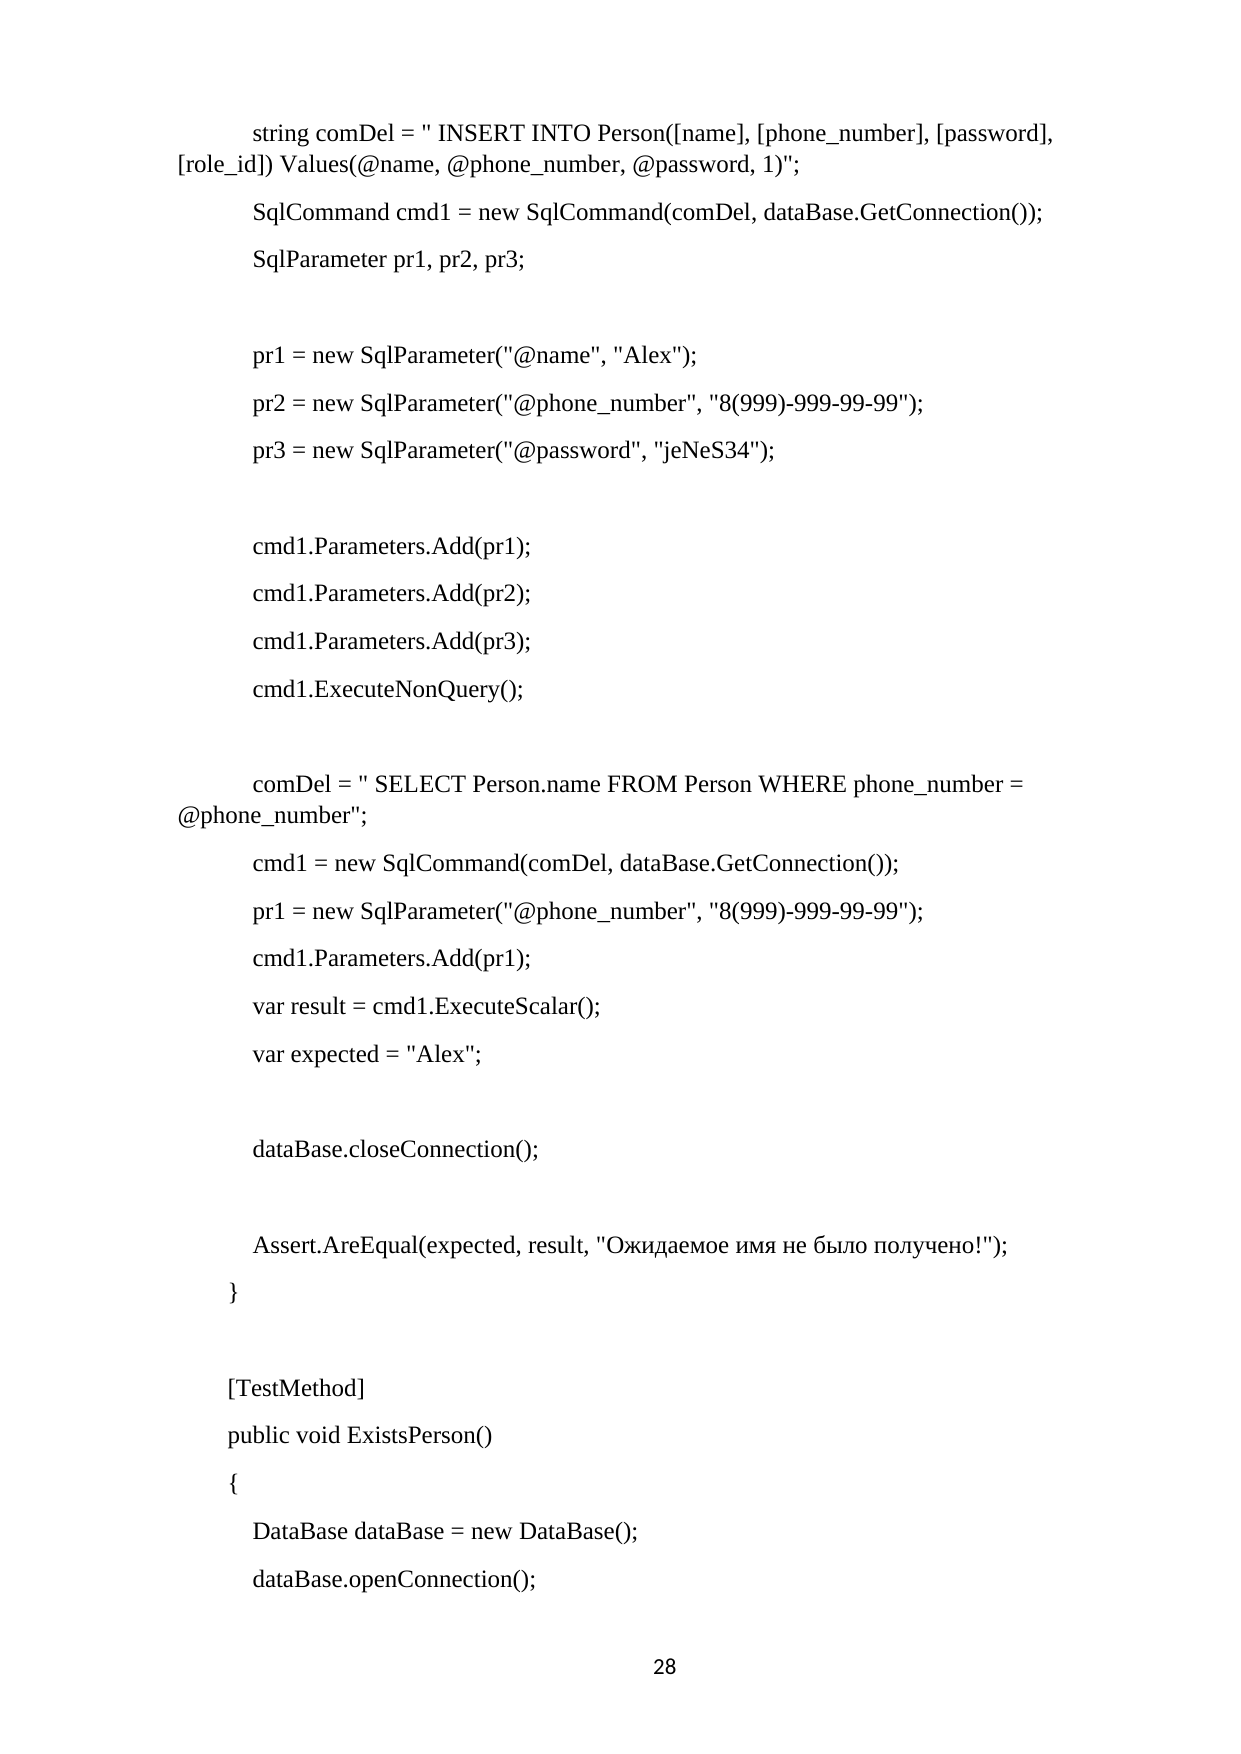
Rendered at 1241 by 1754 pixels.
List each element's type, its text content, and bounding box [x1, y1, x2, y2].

text } [177, 1277, 1152, 1306]
text cmd1 = new SqlCommand(comDel, dataBase.GetConnection()); [177, 848, 1152, 877]
text pr1 = new SqlParameter("@name", "Alex"); [177, 340, 1152, 369]
text cmd1.Parameters.Add(pr1); [177, 531, 1152, 559]
text { [177, 1468, 1152, 1497]
text cmd1.ExecuteNonQuery(); [177, 674, 1152, 703]
text cmd1.Parameters.Add(pr1); [177, 943, 1152, 972]
text cmd1.Parameters.Add(pr2); [177, 578, 1152, 607]
text dataBase.closeConnection(); [177, 1134, 1152, 1163]
text pr3 = new SqlParameter("@password", "jeNeS34"); [177, 435, 1152, 464]
text pr1 = new SqlParameter("@phone_number", "8(999)-999-99-99"); [177, 896, 1152, 924]
text cmd1.Parameters.Add(pr3); [177, 626, 1152, 655]
text comDel = " SELECT Person.name FROM Person WHERE phone_number = @phone_number"; [177, 769, 1152, 829]
text [TestMethod] [177, 1373, 1152, 1402]
text pr2 = new SqlParameter("@phone_number", "8(999)-999-99-99"); [177, 388, 1152, 416]
text var result = cmd1.ExecuteScalar(); [177, 991, 1152, 1020]
text SqlParameter pr1, pr2, pr3; [177, 244, 1152, 273]
text var expected = "Alex"; [177, 1039, 1152, 1068]
text DataBase dataBase = new DataBase(); [177, 1516, 1152, 1545]
text dataBase.openConnection(); [177, 1564, 1152, 1592]
text public void ExistsPerson() [177, 1421, 1152, 1449]
text Assert.AreEqual(expected, result, "Ожидаемое имя не было получено!"); [177, 1230, 1152, 1258]
text string comDel = " INSERT INTO Person([name], [phone_number], [password], [role_id]) Values(@name, @phone_number, @password, 1)"; [177, 118, 1152, 178]
text SqlCommand cmd1 = new SqlCommand(comDel, dataBase.GetConnection()); [177, 197, 1152, 226]
